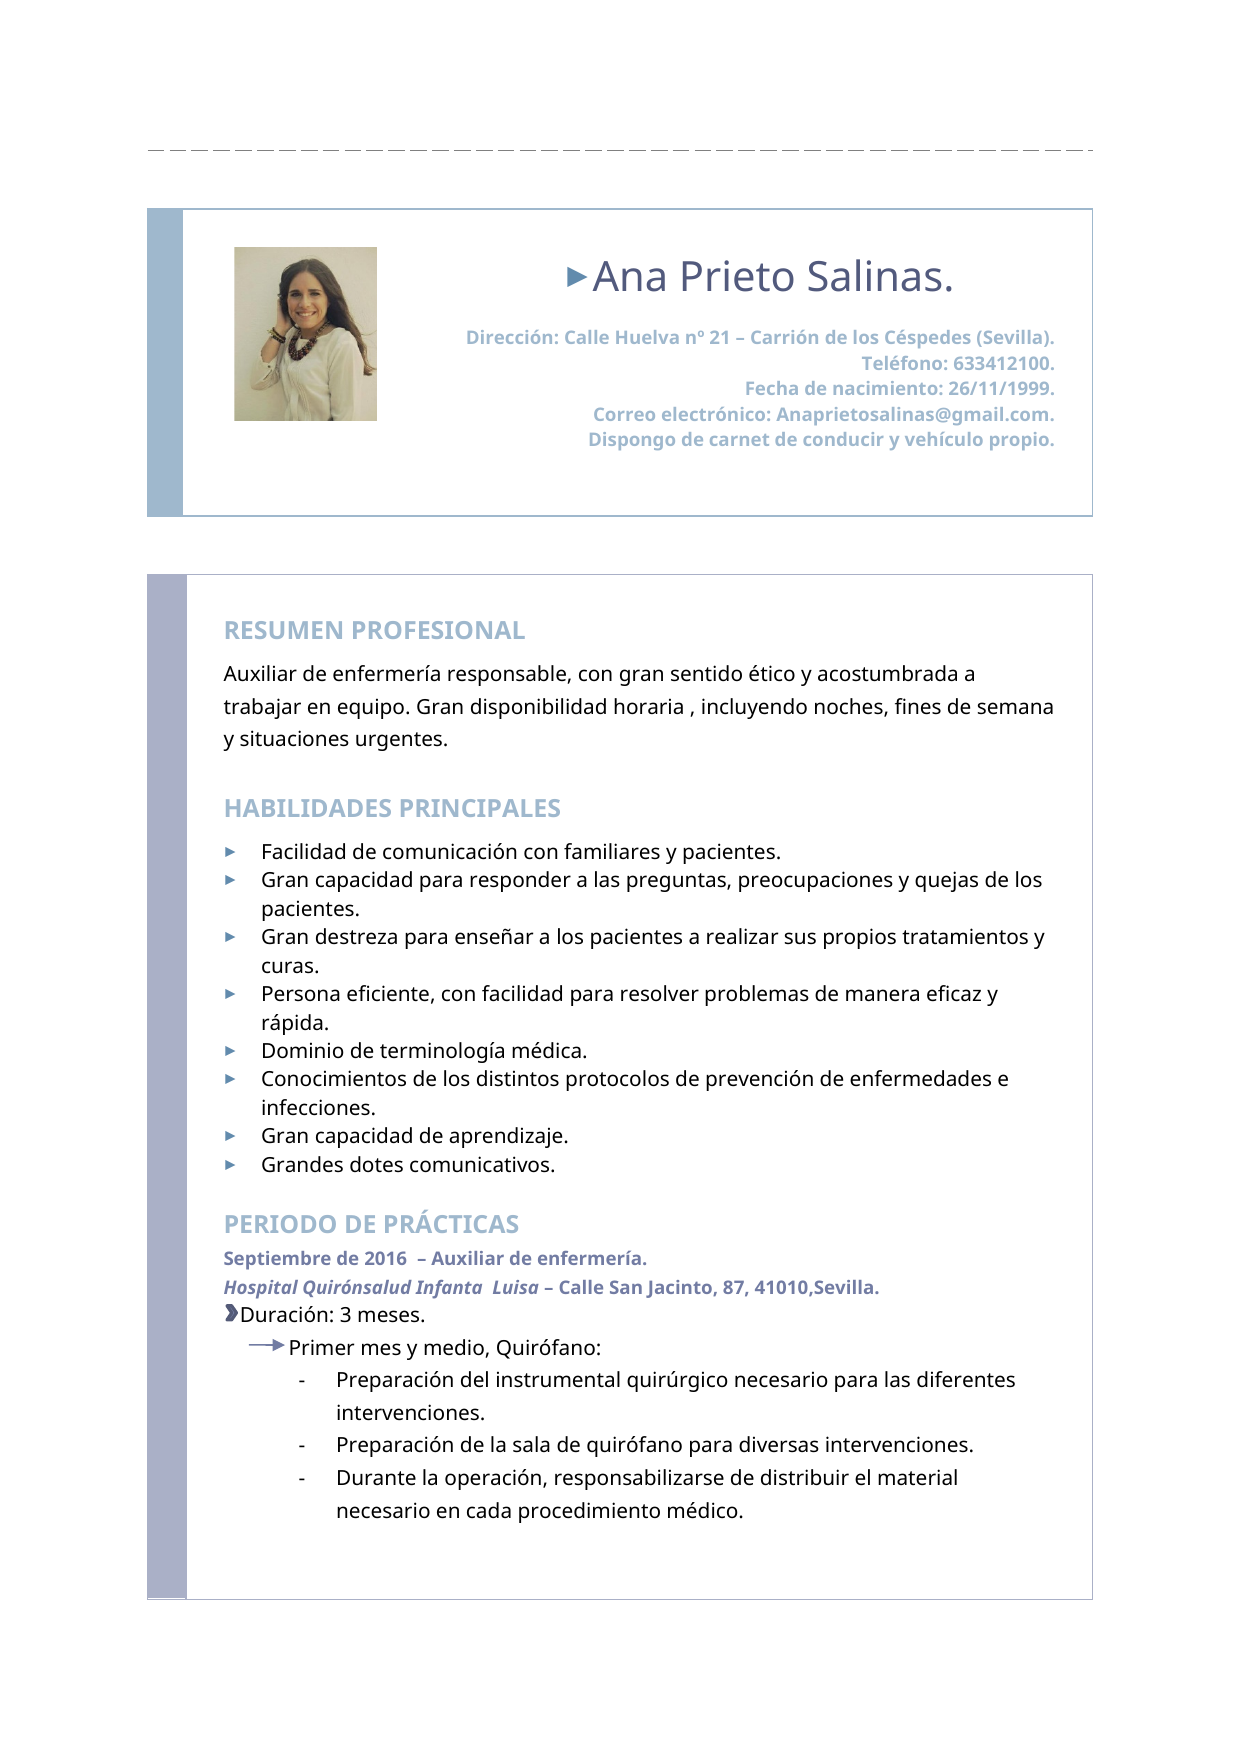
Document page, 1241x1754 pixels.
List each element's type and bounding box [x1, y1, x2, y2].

table_header [187, 575, 1092, 1598]
picture [234, 247, 377, 421]
table_header [148, 575, 185, 1598]
table_header [148, 150, 1093, 179]
